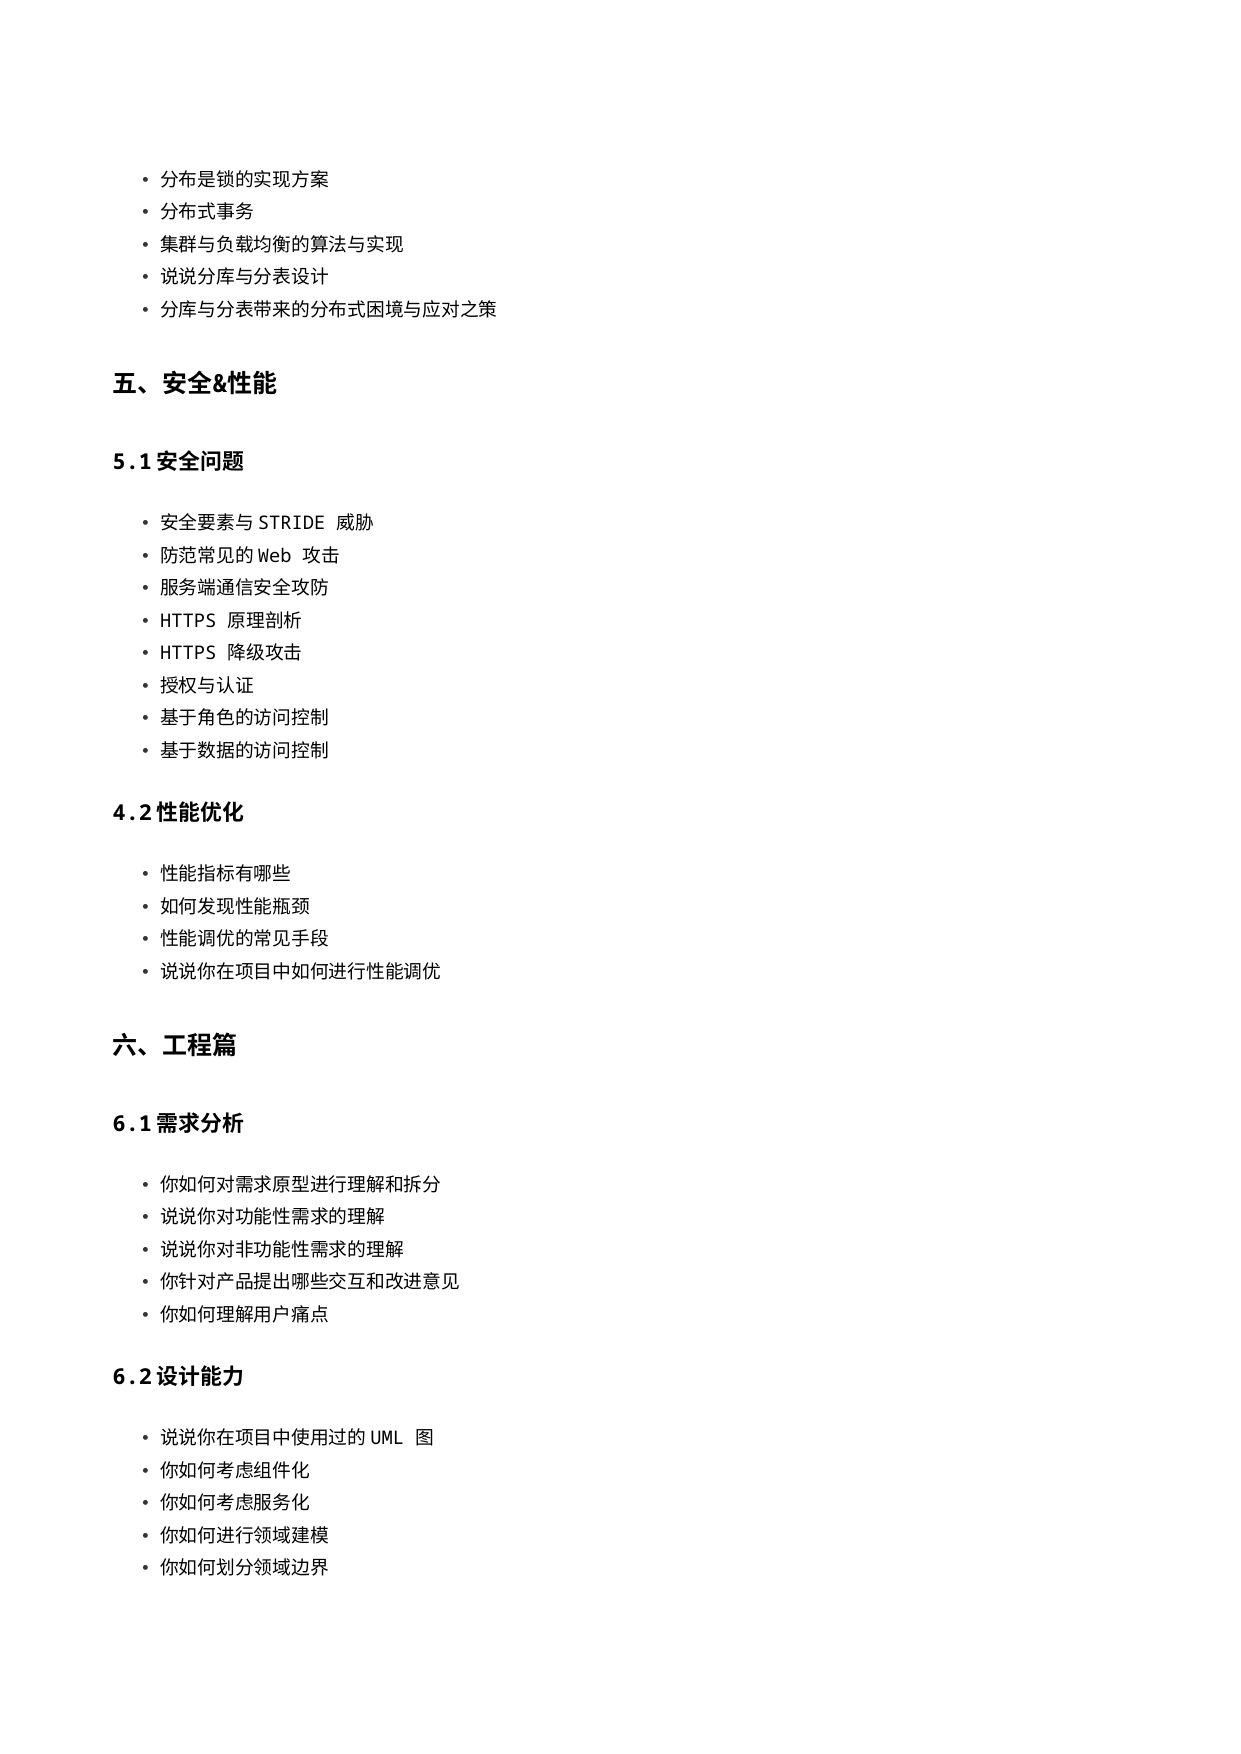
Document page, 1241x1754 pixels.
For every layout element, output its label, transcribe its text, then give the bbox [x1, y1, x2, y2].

list 防范常见的 Web 攻击 [142, 538, 1106, 570]
list 你如何考虑组件化 [142, 1453, 1106, 1485]
list HTTPS 原理剖析 [142, 603, 1106, 635]
list 你如何对需求原型进行理解和拆分 [142, 1167, 1106, 1199]
list 你如何划分领域边界 [142, 1550, 1106, 1583]
list 你如何考虑服务化 [142, 1485, 1106, 1518]
list 说说你在项目中如何进行性能调优 [142, 954, 1106, 986]
list 性能指标有哪些 [142, 856, 1106, 889]
list 安全要素与 STRIDE 威胁 [142, 505, 1106, 538]
list 说说你在项目中使用过的 UML 图 [142, 1420, 1106, 1453]
list 你如何理解用户痛点 [142, 1297, 1106, 1329]
list 集群与负载均衡的算法与实现 [142, 227, 1106, 259]
list 说说分库与分表设计 [142, 259, 1106, 292]
list 分库与分表带来的分布式困境与应对之策 [142, 292, 1106, 324]
subtitle 6.1需求分析 [112, 1105, 1128, 1138]
list 说说你对非功能性需求的理解 [142, 1232, 1106, 1264]
list 分布是锁的实现方案 [142, 162, 1106, 194]
list 服务端通信安全攻防 [142, 570, 1106, 603]
list 如何发现性能瓶颈 [142, 889, 1106, 921]
subtitle 5.1安全问题 [112, 444, 1128, 476]
subtitle 6.2设计能力 [112, 1359, 1128, 1391]
list 你针对产品提出哪些交互和改进意见 [142, 1264, 1106, 1297]
list 性能调优的常见手段 [142, 921, 1106, 954]
list 说说你对功能性需求的理解 [142, 1199, 1106, 1232]
list 你如何进行领域建模 [142, 1518, 1106, 1550]
list 基于角色的访问控制 [142, 700, 1106, 733]
list HTTPS 降级攻击 [142, 635, 1106, 668]
list 分布式事务 [142, 194, 1106, 227]
subtitle 4.2性能优化 [112, 794, 1128, 827]
subtitle 六、工程篇 [112, 1011, 1128, 1076]
list 基于数据的访问控制 [142, 733, 1106, 765]
subtitle 五、安全&性能 [112, 349, 1128, 414]
list 授权与认证 [142, 668, 1106, 700]
